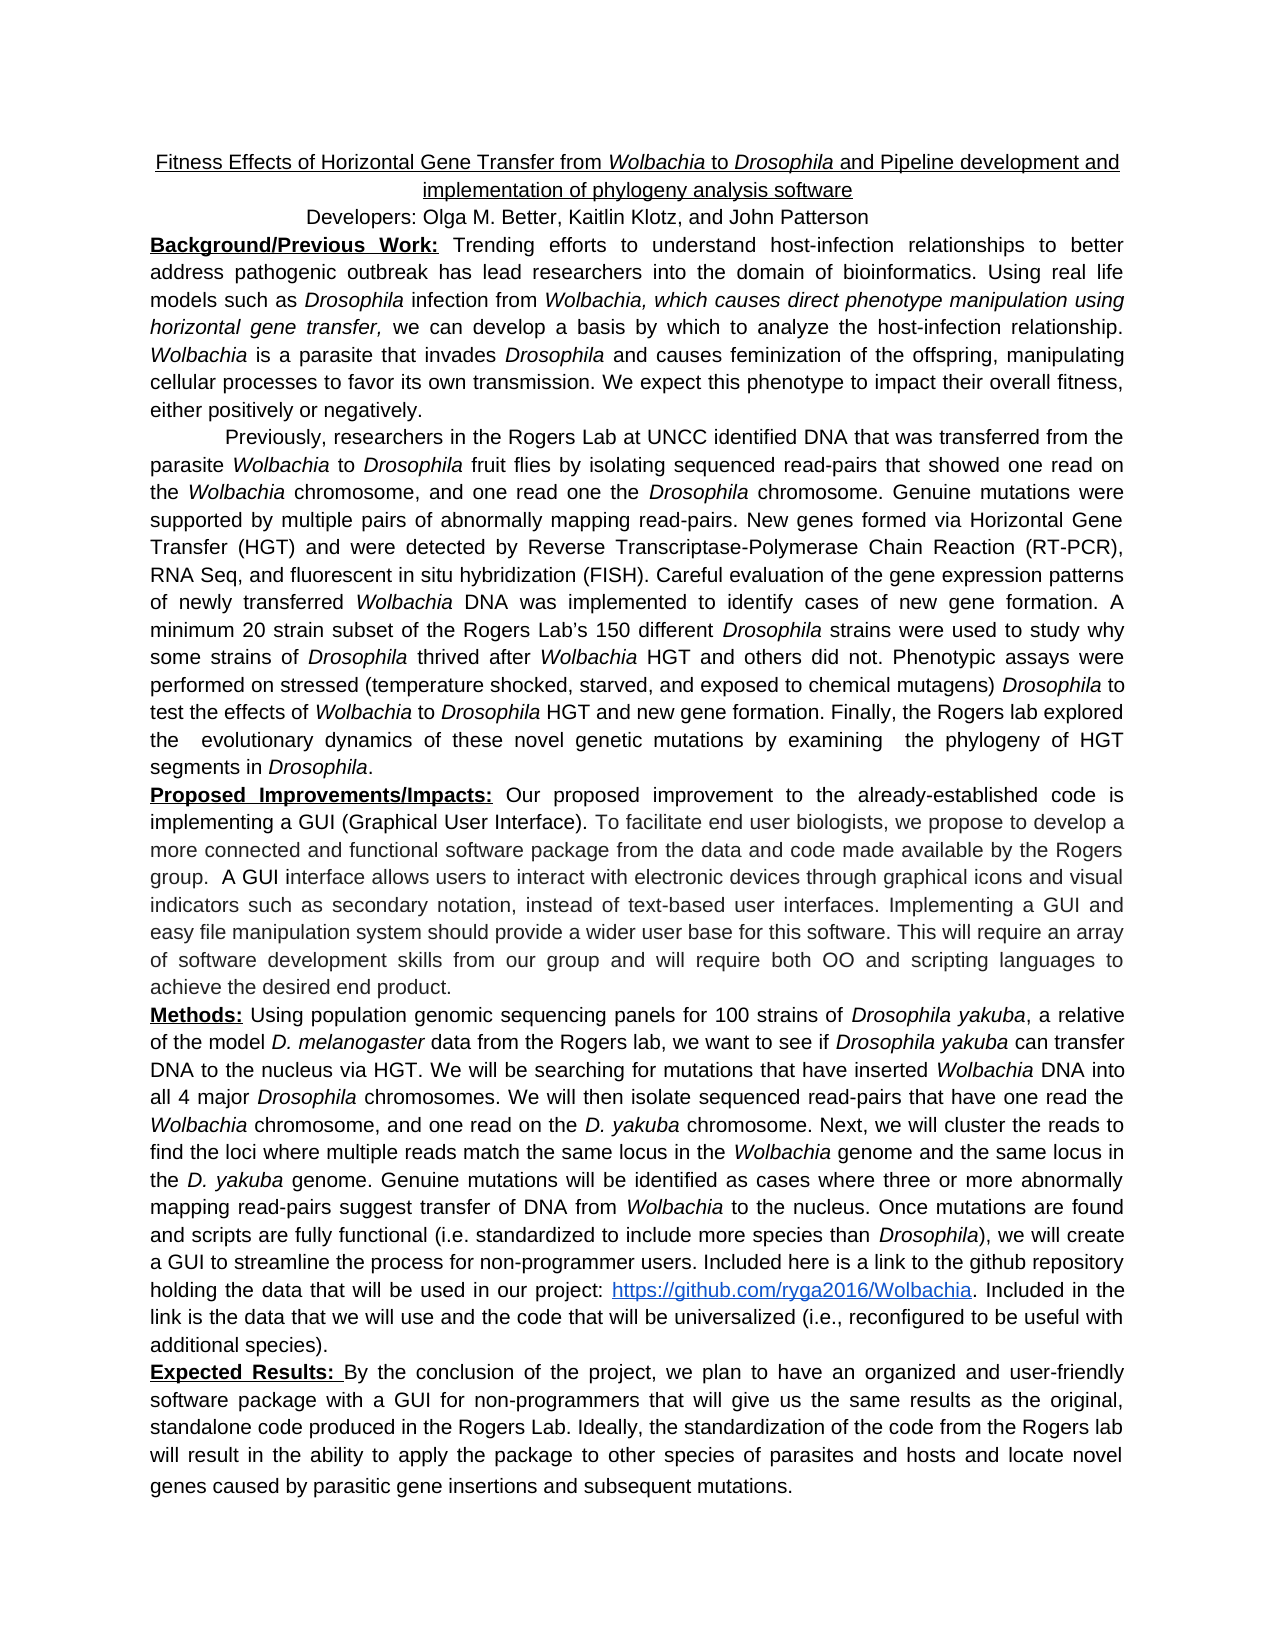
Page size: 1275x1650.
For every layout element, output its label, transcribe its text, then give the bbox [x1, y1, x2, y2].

text Developers: Olga M. Better, Kaitlin Klotz, and John Patterson [300, 205, 1125, 229]
text Fitness Effects of Horizontal Gene Transfer from Wolbachia to Drosophila and Pipeline development and implementation of phylogeny analysis software [150, 150, 1125, 201]
text Proposed Improvements/Impacts: Our proposed improvement to the already-established code is implementing a GUI (Graphical User Interface). To facilitate end user biologists, we propose to develop a more connected and functional software package from the data and code made available by the Rogers group. A GUI interface allows users to interact with electronic devices through graphical icons and visual indicators such as secondary notation, instead of text-based user interfaces. Implementing a GUI and easy file manipulation system should provide a wider user base for this software. This will require an array of software development skills from our group and will require both OO and scripting languages to achieve the desired end product. [150, 782, 1125, 838]
text Previously, researchers in the Rogers Lab at UNCC identified DNA that was transferred from the parasite Wolbachia to Drosophila fruit flies by isolating sequenced read-pairs that showed one read on the Wolbachia chromosome, and one read one the Drosophila chromosome. Genuine mutations were supported by multiple pairs of abnormally mapping read-pairs. New genes formed via Horizontal Gene Transfer (HGT) and were detected by Reverse Transcriptase-Polymerase Chain Reaction (RT-PCR), RNA Seq, and fluorescent in situ hybridization (FISH). Careful evaluation of the gene expression patterns of newly transferred Wolbachia DNA was implemented to identify cases of new gene formation. A minimum 20 strain subset of the Rogers Lab’s 150 different Drosophila strains were used to study why some strains of Drosophila thrived after Wolbachia HGT and others did not. Phenotypic assays were performed on stressed (temperature shocked, starved, and exposed to chemical mutagens) Drosophila to test the effects of Wolbachia to Drosophila HGT and new gene formation. Finally, the Rogers lab explored the evolutionary dynamics of these novel genetic mutations by examining the phylogeny of HGT segments in Drosophila. [150, 425, 1125, 779]
text Expected Results: By the conclusion of the project, we plan to have an organized and user-friendly software package with a GUI for non-programmers that will give us the same results as the original, standalone code produced in the Rogers Lab. Ideally, the standardization of the code from the Rogers lab will result in the ability to apply the package to other species of parasites and hosts and locate novel genes caused by parasitic gene insertions and subsequent mutations. [150, 1360, 1125, 1499]
text Background/Previous Work: Trending efforts to understand host-infection relationships to better address pathogenic outbreak has lead researchers into the domain of bioinformatics. Using real life models such as Drosophila infection from Wolbachia, which causes direct phenotype manipulation using horizontal gene transfer, we can develop a basis by which to analyze the host-infection relationship. Wolbachia is a parasite that invades Drosophila and causes feminization of the offspring, manipulating cellular processes to favor its own transmission. We expect this phenotype to impact their overall fitness, either positively or negatively. [150, 232, 1125, 421]
text Methods: Using population genomic sequencing panels for 100 strains of Drosophila yakuba, a relative of the model D. melanogaster data from the Rogers lab, we want to see if Drosophila yakuba can transfer DNA to the nucleus via HGT. We will be searching for mutations that have inserted Wolbachia DNA into all 4 major Drosophila chromosomes. We will then isolate sequenced read-pairs that have one read the Wolbachia chromosome, and one read on the D. yakuba chromosome. Next, we will cluster the reads to find the loci where multiple reads match the same locus in the Wolbachia genome and the same locus in the D. yakuba genome. Genuine mutations will be identified as cases where three or more abnormally mapping read-pairs suggest transfer of DNA from Wolbachia to the nucleus. Once mutations are found and scripts are fully functional (i.e. standardized to include more species than Drosophila), we will create a GUI to streamline the process for non-programmer users. Included here is a link to the github repository holding the data that will be used in our project: https://github.com/ryga2016/Wolbachia. Included in the link is the data that we will use and the code that will be universalized (i.e., reconfigured to be useful with additional species). [150, 1002, 1125, 1356]
